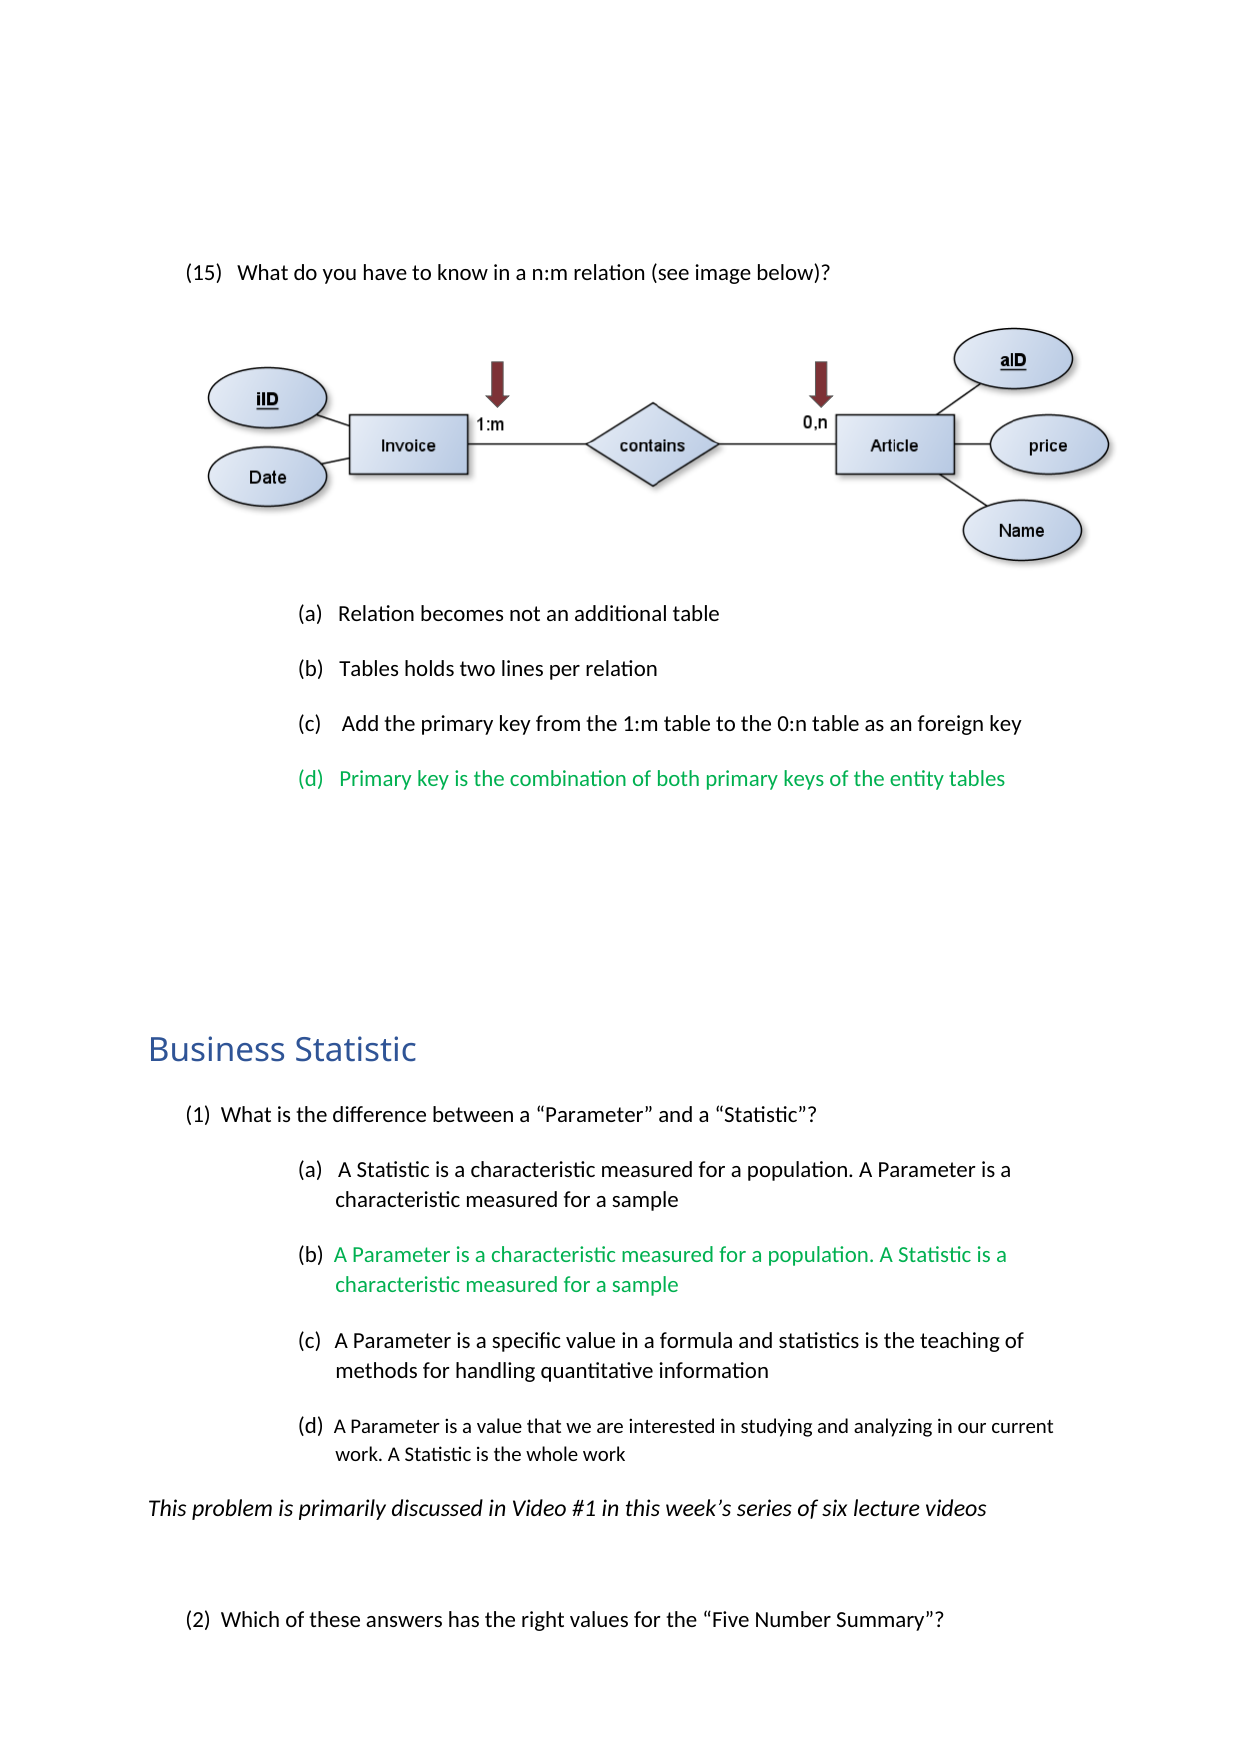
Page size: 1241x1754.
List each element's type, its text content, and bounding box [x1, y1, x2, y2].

text (1) What is the difference between a “Parameter” and a “Statistic”? [185, 1100, 1093, 1128]
text (a) A Statistic is a characteristic measured for a population. A Parameter is a characteristic measured for a sample [298, 1155, 1093, 1213]
text This problem is primarily discussed in Video #1 in this week’s series of six lecture videos [148, 1493, 1093, 1523]
text (a) Relation becomes not an additional table [298, 599, 1093, 627]
text (2) Which of these answers has the right values for the “Five Number Summary”? [185, 1605, 1093, 1633]
text (c) A Parameter is a specific value in a formula and statistics is the teaching of methods for handling quantitative information [298, 1326, 1093, 1384]
text (c) Add the primary key from the 1:m table to the 0:n table as an foreign key [298, 709, 1093, 737]
text (b) Tables holds two lines per relation [298, 654, 1093, 682]
subtitle Business Statistic [148, 1026, 1093, 1071]
text (15) What do you have to know in a n:m relation (see image below)? [185, 258, 1093, 286]
text (b) A Parameter is a characteristic measured for a population. A Statistic is a characteristic measured for a sample [298, 1240, 1093, 1298]
picture [185, 313, 1130, 572]
text (d) A Parameter is a value that we are interested in studying and analyzing in our current work. A Statistic is the whole work [298, 1411, 1093, 1467]
text (d) Primary key is the combination of both primary keys of the entity tables [298, 764, 1093, 793]
